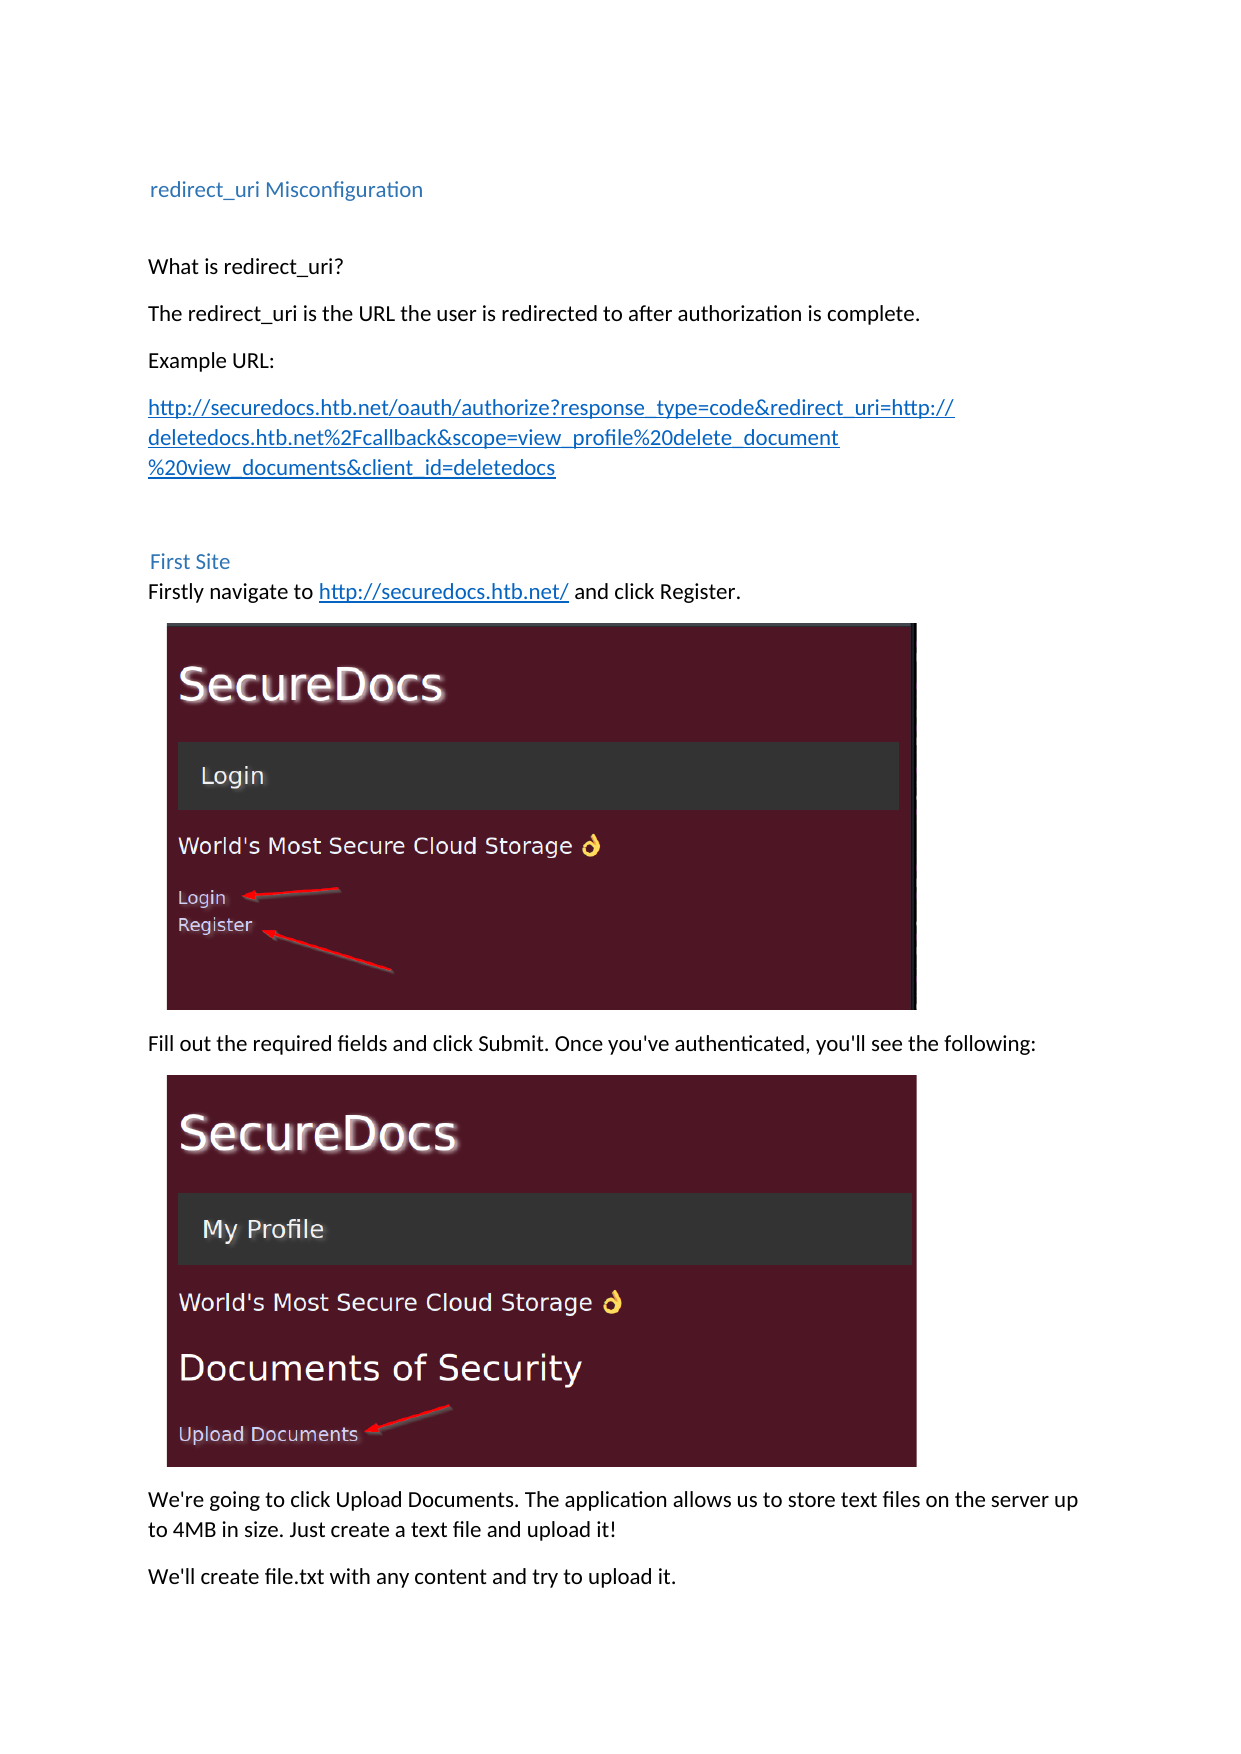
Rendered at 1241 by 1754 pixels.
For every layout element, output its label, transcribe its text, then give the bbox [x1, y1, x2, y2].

text Firstly navigate to http://securedocs.htb.net/ and click Register. [148, 577, 1092, 605]
text Example URL: [148, 346, 1092, 374]
text We'll create file.txt with any content and try to upload it. [148, 1562, 1092, 1590]
text We're going to click Upload Documents. The application allows us to store text files on the server up to 4MB in size. Just create a text file and upload it! [148, 1485, 1092, 1543]
text Fill out the required fields and click Submit. Once you've authenticated, you'll see the following: [148, 1029, 1092, 1057]
subtitle redirect_uri Misconfiguration [150, 175, 1090, 203]
subtitle First Site [150, 547, 1090, 575]
text What is redirect_uri? [148, 252, 1092, 280]
text http://securedocs.htb.net/oauth/authorize?response_type=code&redirect_uri=http://deletedocs.htb.net%2Fcallback&scope=view_profile%20delete_document%20view_documents&client_id=deletedocs [148, 393, 1092, 481]
text The redirect_uri is the URL the user is redirected to after authorization is complete. [148, 299, 1092, 327]
